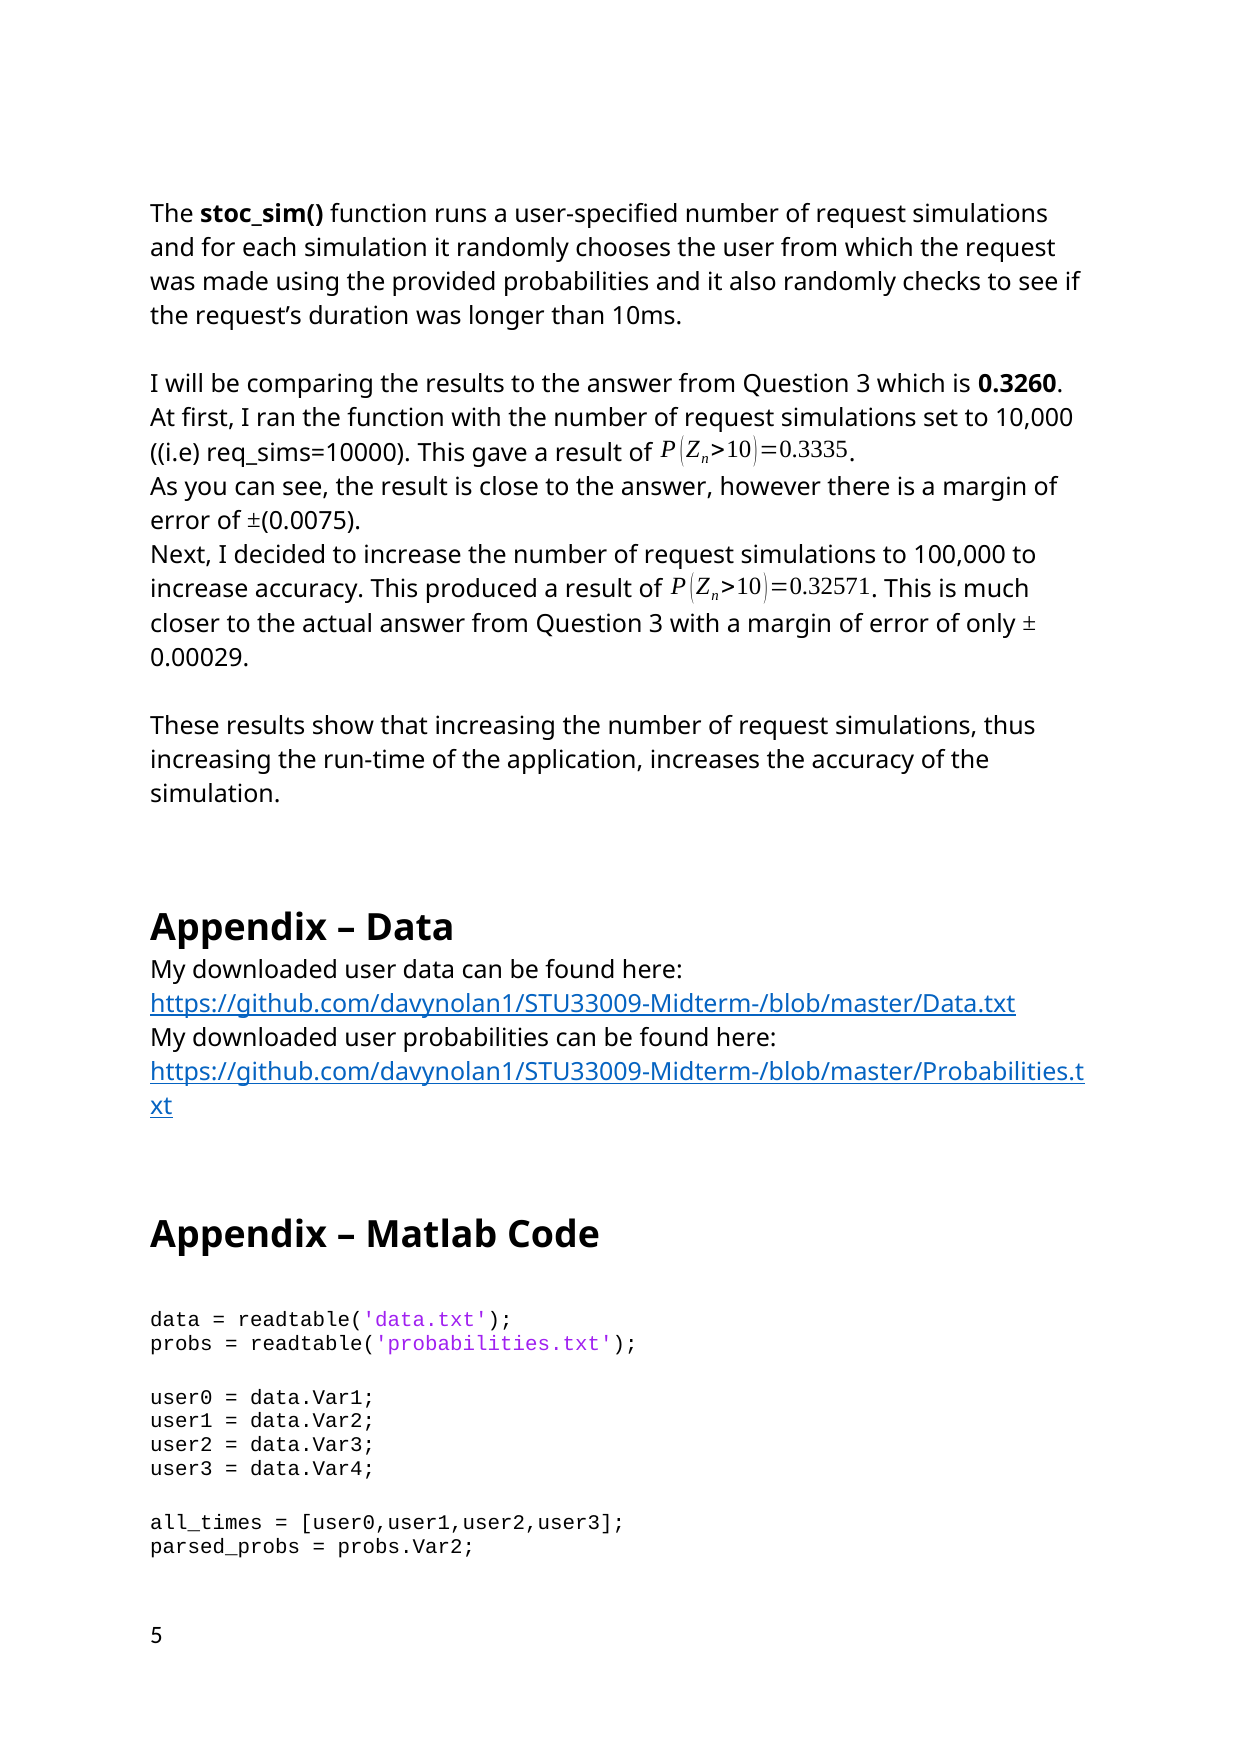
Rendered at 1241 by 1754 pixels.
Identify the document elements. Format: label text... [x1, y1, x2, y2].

text My downloaded user probabilities can be found here: https://github.com/davynolan1/STU33009-Midterm-/blob/master/Probabilities.txt [150, 1020, 1090, 1122]
text probs = readtable('probabilities.txt'); [150, 1333, 1090, 1356]
text data = readtable('data.txt'); [150, 1309, 1090, 1333]
text I will be comparing the results to the answer from Question 3 which is 0.3260. At first, I ran the function with the number of request simulations set to 10,000 ((i.e) req_sims=10000). This gave a result of . [150, 366, 1090, 468]
text These results show that increasing the number of request simulations, thus increasing the run-time of the application, increases the accuracy of the simulation. [150, 708, 1090, 810]
text user1 = data.Var2; [150, 1411, 1090, 1434]
text As you can see, the result is close to the answer, however there is a margin of error of (0.0075). [150, 468, 1090, 537]
text all_times = [user0,user1,user2,user3]; [150, 1512, 1090, 1536]
text Appendix – Data [150, 901, 1090, 952]
text Next, I decided to increase the number of request simulations to 100,000 to increase accuracy. This produced a result of . This is much closer to the actual answer from Question 3 with a margin of error of only 0.00029. [150, 537, 1090, 673]
text user3 = data.Var4; [150, 1458, 1090, 1481]
text parsed_probs = probs.Var2; [150, 1536, 1090, 1559]
text The stoc_sim() function runs a user-specified number of request simulations and for each simulation it randomly chooses the user from which the request was made using the provided probabilities and it also randomly checks to see if the request’s duration was longer than 10ms. [150, 195, 1090, 332]
text user2 = data.Var3; [150, 1434, 1090, 1458]
text My downloaded user data can be found here: https://github.com/davynolan1/STU33009-Midterm-/blob/master/Data.txt [150, 952, 1090, 1020]
text user0 = data.Var1; [150, 1387, 1090, 1411]
text Appendix – Matlab Code [150, 1207, 1090, 1258]
